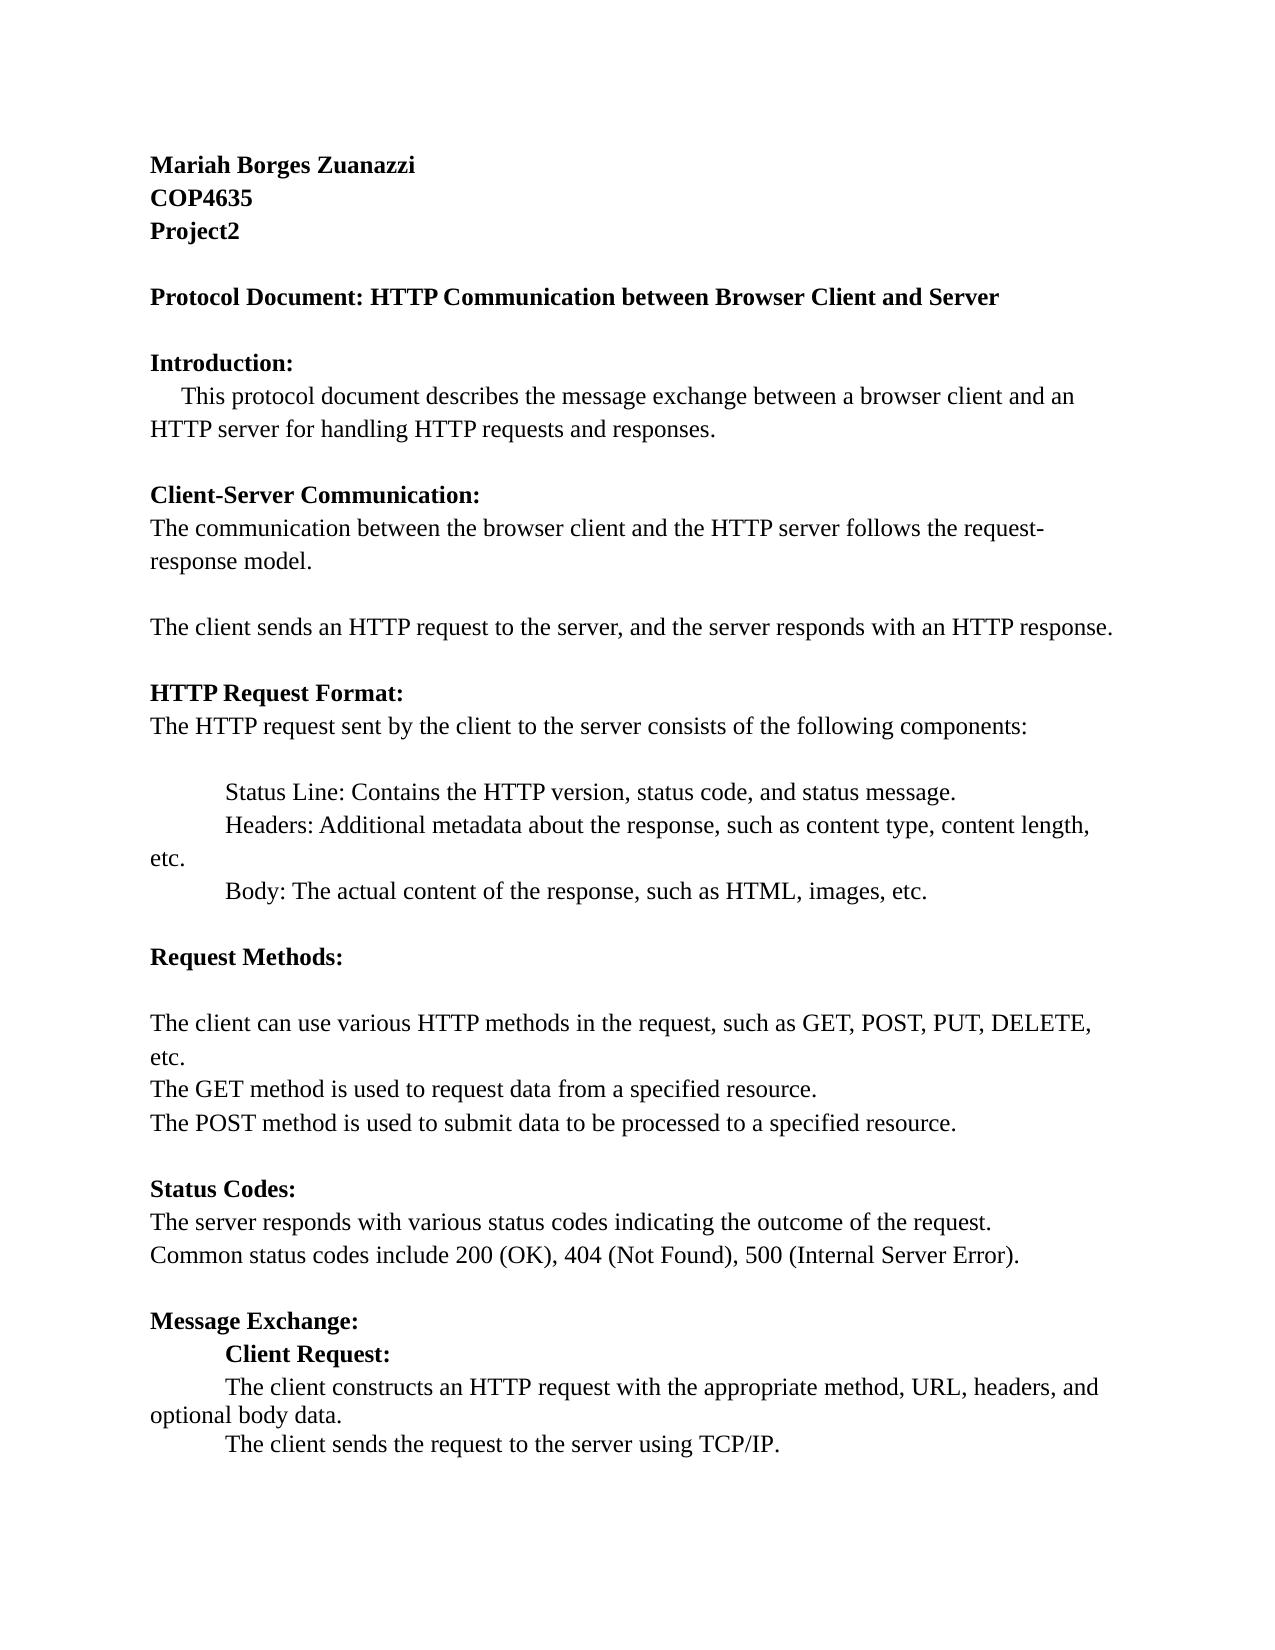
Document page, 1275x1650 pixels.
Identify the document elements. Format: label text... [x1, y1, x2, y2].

text Headers: Additional metadata about the response, such as content type, content length, etc. [150, 810, 1125, 872]
text Mariah Borges Zuanazzi [150, 150, 1125, 179]
text Status Codes: [150, 1174, 1125, 1202]
text The GET method is used to request data from a specified resource. [150, 1074, 1125, 1103]
text Message Exchange: [150, 1306, 1125, 1334]
text Body: The actual content of the response, such as HTML, images, etc. [150, 876, 1125, 905]
text Client Request: [150, 1339, 1125, 1367]
text This protocol document describes the message exchange between a browser client and an HTTP server for handling HTTP requests and responses. [150, 381, 1125, 443]
text The POST method is used to submit data to be processed to a specified resource. [150, 1108, 1125, 1136]
text Request Methods: [150, 942, 1125, 971]
text The client sends an HTTP request to the server, and the server responds with an HTTP response. [150, 612, 1125, 641]
text Project2 [150, 216, 1125, 245]
text Status Line: Contains the HTTP version, status code, and status message. [225, 777, 1125, 806]
text The communication between the browser client and the HTTP server follows the request-response model. [150, 513, 1125, 575]
text COP4635 [150, 183, 1125, 212]
text The client sends the request to the server using TCP/IP. [150, 1429, 1125, 1458]
text The client can use various HTTP methods in the request, such as GET, POST, PUT, DELETE, etc. [150, 1008, 1125, 1070]
text Client-Server Communication: [150, 480, 1125, 509]
text Protocol Document: HTTP Communication between Browser Client and Server [150, 282, 1125, 311]
text The client constructs an HTTP request with the appropriate method, URL, headers, and optional body data. [150, 1372, 1125, 1429]
text Introduction: [150, 348, 1125, 377]
text HTTP Request Format: [150, 678, 1125, 707]
text The server responds with various status codes indicating the outcome of the request. [150, 1207, 1125, 1235]
text The HTTP request sent by the client to the server consists of the following components: [150, 711, 1125, 740]
text Common status codes include 200 (OK), 404 (Not Found), 500 (Internal Server Error). [150, 1240, 1125, 1268]
